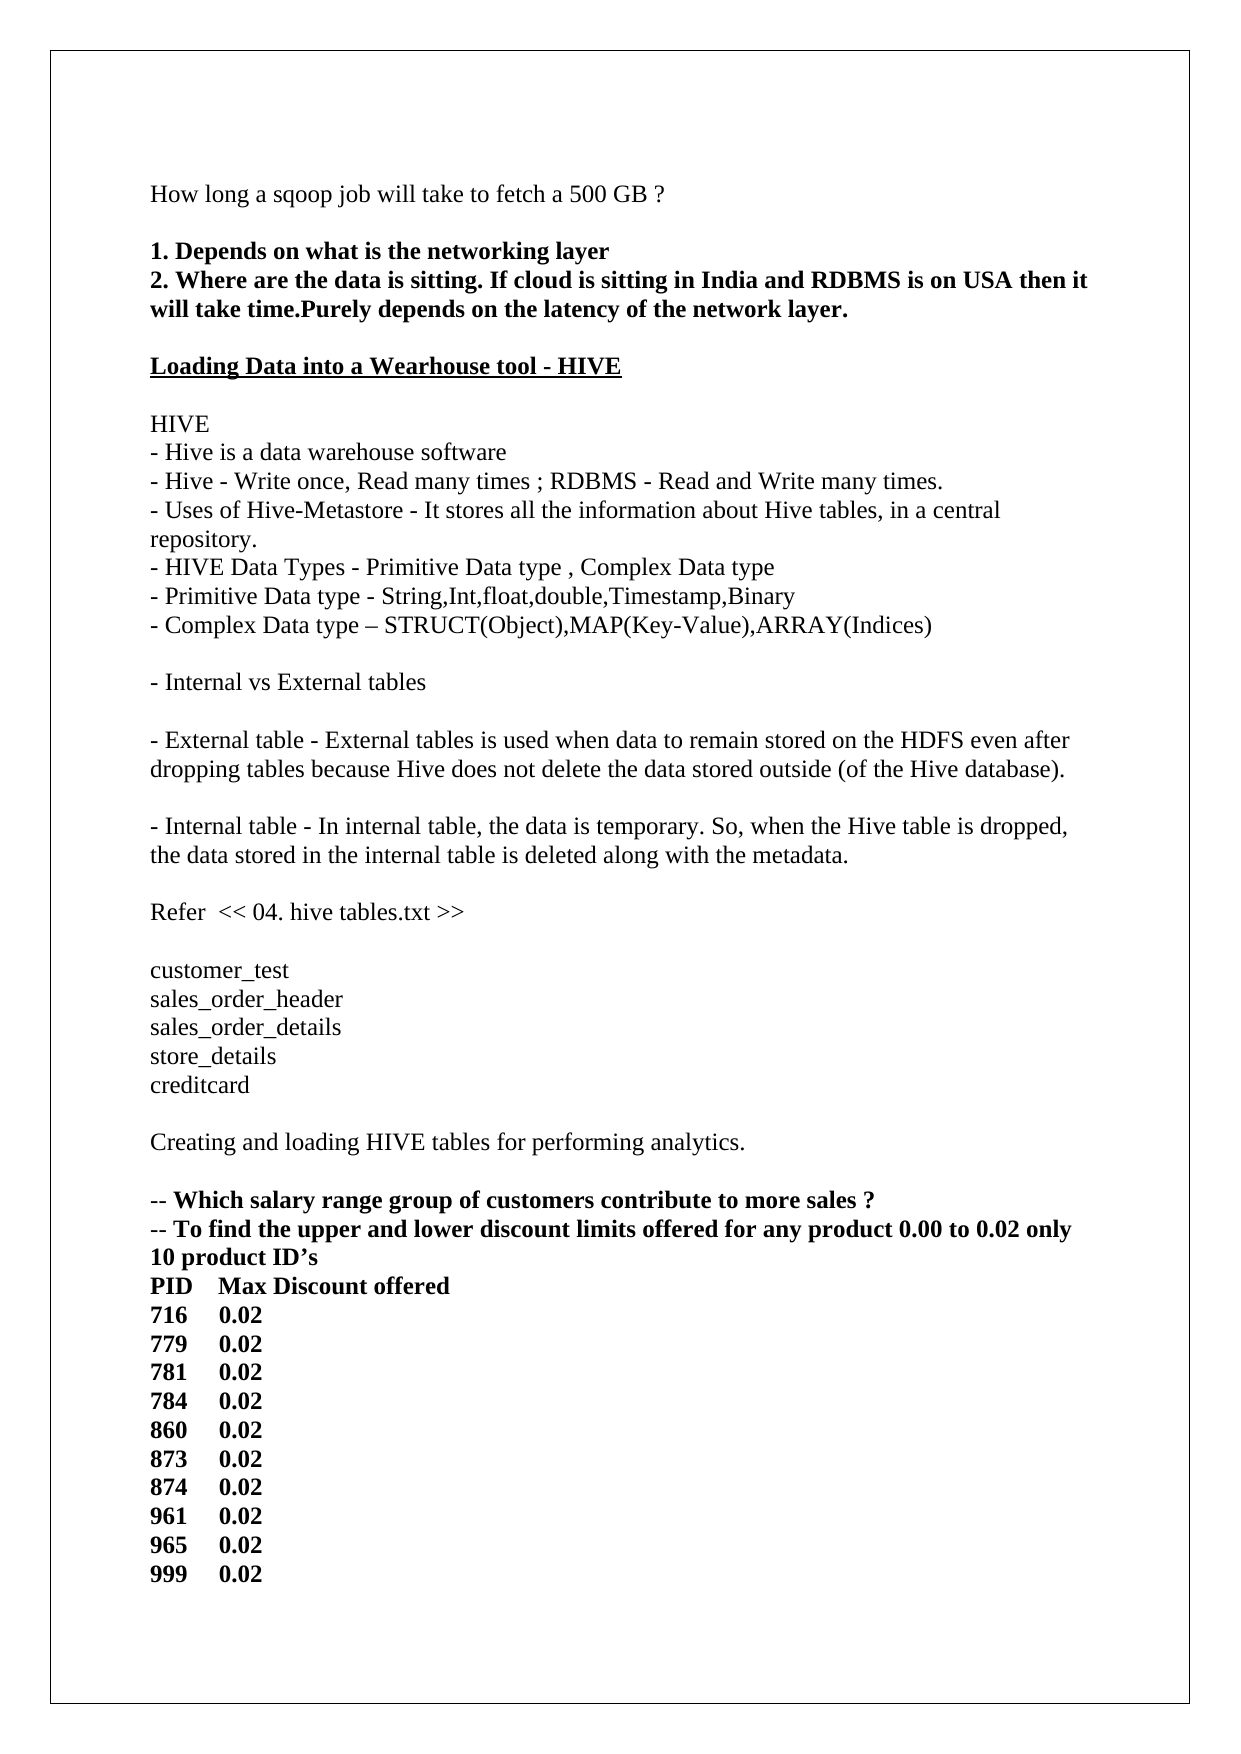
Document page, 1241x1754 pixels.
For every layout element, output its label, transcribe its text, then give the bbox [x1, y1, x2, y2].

text HIVE [150, 409, 1090, 437]
text 874 0.02 [150, 1472, 1090, 1501]
text 784 0.02 [150, 1386, 1090, 1415]
text 716 0.02 [150, 1300, 1090, 1329]
text - Internal vs External tables [150, 667, 1090, 696]
text -- To find the upper and lower discount limits offered for any product 0.00 to 0.02 only 10 product ID’s [150, 1214, 1090, 1271]
text 781 0.02 [150, 1357, 1090, 1386]
text 965 0.02 [150, 1530, 1090, 1559]
text Creating and loading HIVE tables for performing analytics. [150, 1127, 1090, 1156]
text - External table - External tables is used when data to remain stored on the HDFS even after dropping tables because Hive does not delete the data stored outside (of the Hive database). [150, 725, 1090, 782]
text 961 0.02 [150, 1501, 1090, 1530]
text sales_order_details [150, 1012, 1090, 1041]
text PID Max Discount offered [150, 1271, 1090, 1300]
text 999 0.02 [150, 1559, 1090, 1587]
text - Uses of Hive-Metastore - It stores all the information about Hive tables, in a central repository. [150, 495, 1090, 552]
text - Complex Data type – STRUCT(Object),MAP(Key-Value),ARRAY(Indices) [150, 610, 1090, 639]
text - HIVE Data Types - Primitive Data type , Complex Data type [150, 552, 1090, 581]
text 2. Where are the data is sitting. If cloud is sitting in India and RDBMS is on USA then it will take time.Purely depends on the latency of the network layer. [150, 265, 1090, 322]
text sales_order_header [150, 984, 1090, 1012]
text creditcard [150, 1070, 1090, 1099]
text - Hive - Write once, Read many times ; RDBMS - Read and Write many times. [150, 466, 1090, 495]
text 779 0.02 [150, 1329, 1090, 1357]
text - Internal table - In internal table, the data is temporary. So, when the Hive table is dropped, the data stored in the internal table is deleted along with the metadata. [150, 811, 1090, 869]
text store_details [150, 1041, 1090, 1070]
text Loading Data into a Wearhouse tool - HIVE [150, 351, 1090, 380]
text 860 0.02 [150, 1415, 1090, 1444]
text How long a sqoop job will take to fetch a 500 GB ? [150, 179, 1090, 207]
text - Primitive Data type - String,Int,float,double,Timestamp,Binary [150, 581, 1090, 610]
text 873 0.02 [150, 1444, 1090, 1472]
text customer_test [150, 955, 1090, 984]
text 1. Depends on what is the networking layer [150, 236, 1090, 265]
text - Hive is a data warehouse software [150, 437, 1090, 466]
text Refer << 04. hive tables.txt >> [150, 897, 1090, 926]
text -- Which salary range group of customers contribute to more sales ? [150, 1185, 1090, 1214]
